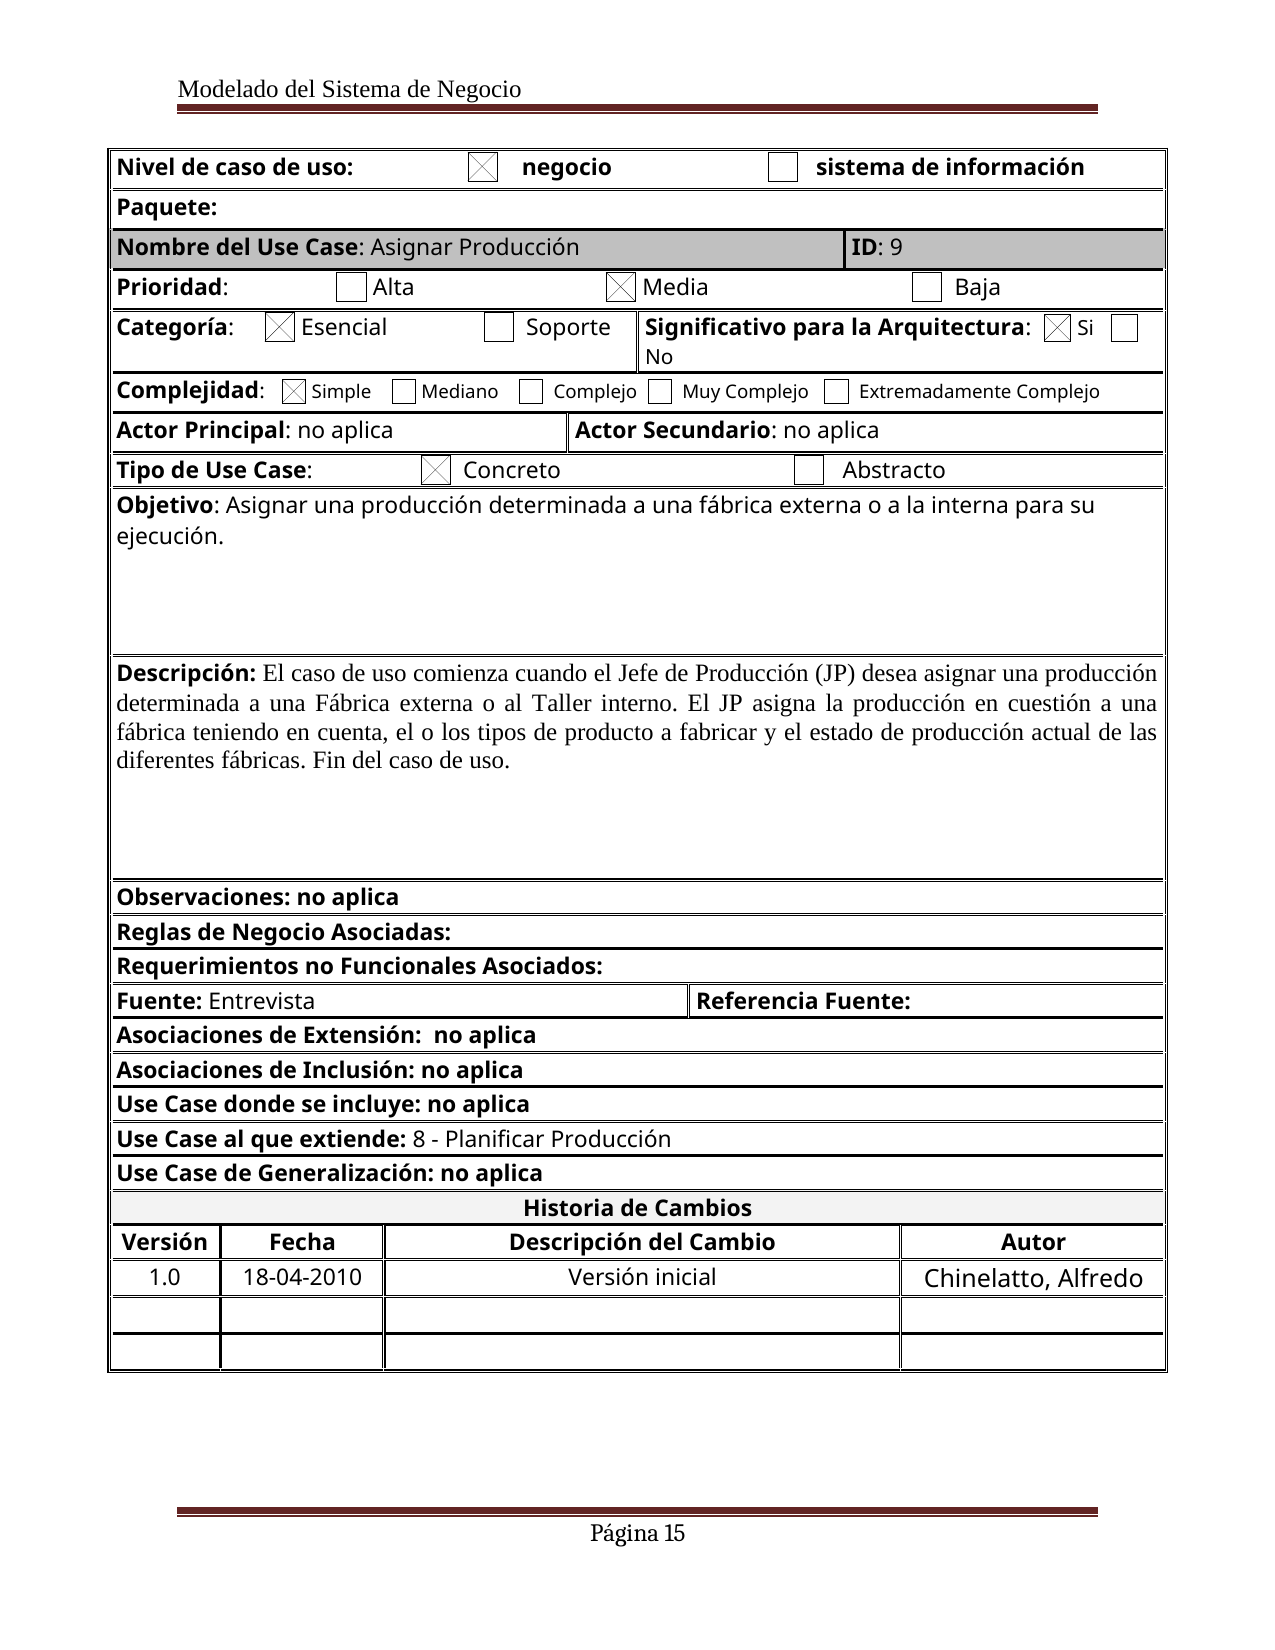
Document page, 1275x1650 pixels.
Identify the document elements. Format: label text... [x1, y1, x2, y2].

table_cell [220, 1332, 384, 1369]
table_cell Versión [109, 1223, 219, 1257]
table_cell [901, 1332, 1165, 1369]
table_cell Nombre del Use Case: Asignar Producción [109, 228, 843, 268]
table_cell [384, 1335, 901, 1369]
table_cell Reglas de Negocio Asociadas: [109, 913, 1166, 947]
table_cell [386, 1298, 899, 1332]
table_cell Use Case donde se incluye: no aplica [111, 1085, 1165, 1119]
table_cell Categoría: Esencial Soporte [111, 308, 636, 371]
table_cell Use Case de Generalización: no aplica [111, 1154, 1165, 1188]
table_cell Versión inicial [386, 1261, 899, 1295]
table_cell ID: 9 [846, 228, 1166, 268]
table_cell [111, 1332, 220, 1369]
table_cell Descripción del Cambio [386, 1226, 899, 1257]
table_cell Observaciones: no aplica [111, 878, 1165, 913]
table_cell [901, 1295, 1166, 1332]
table_cell Autor [902, 1223, 1166, 1257]
table_cell 18-04-2010 [222, 1261, 382, 1295]
table_cell Requerimientos no Funcionales Asociados: [111, 947, 1165, 982]
table_cell [222, 1298, 382, 1332]
table_cell Fuente: Entrevista [109, 982, 688, 1016]
table_cell Fecha [222, 1226, 382, 1257]
table_cell Complejidad: Simple Mediano Complejo Muy Complejo Extremadamente Complejo [111, 371, 1165, 411]
table_cell Paquete: [109, 188, 1166, 228]
table_header Nivel de caso de uso: negocio sistema de información [111, 151, 1165, 188]
table_cell Chinelatto, Alfredo [902, 1258, 1165, 1295]
table_cell Historia de Cambios [111, 1189, 1165, 1223]
table_cell Asociaciones de Extensión: no aplica [111, 1016, 1165, 1051]
table_cell 1.0 [111, 1258, 219, 1295]
table_cell Descripción: El caso de uso comienza cuando el Jefe de Producción (JP) desea asignar una producción determinada a una Fábrica externa o al Taller interno. El JP asigna la producción en cuestión a una fábrica teniendo en cuenta, el o los tipos de producto a fabricar y el estado de producción actual de las diferentes fábricas. Fin del caso de uso. [111, 654, 1165, 878]
table_cell Actor Principal: no aplica [111, 411, 566, 451]
table_cell Actor Secundario: no aplica [569, 411, 1165, 451]
table_cell Use Case al que extiende: 8 - Planificar Producción [111, 1120, 1165, 1154]
table_cell Asociaciones de Inclusión: no aplica [109, 1051, 1166, 1085]
table_cell Prioridad: Alta Media Baja [109, 268, 1166, 308]
table_cell Objetivo: Asignar una producción determinada a una fábrica externa o a la interna para su ejecución. [109, 486, 1166, 653]
table_cell Significativo para la Arquitectura: Si No [639, 308, 1165, 371]
table_cell Referencia Fuente: [689, 982, 1166, 1016]
table_cell [109, 1295, 220, 1332]
table_cell Tipo de Use Case: Concreto Abstracto [111, 451, 1165, 486]
